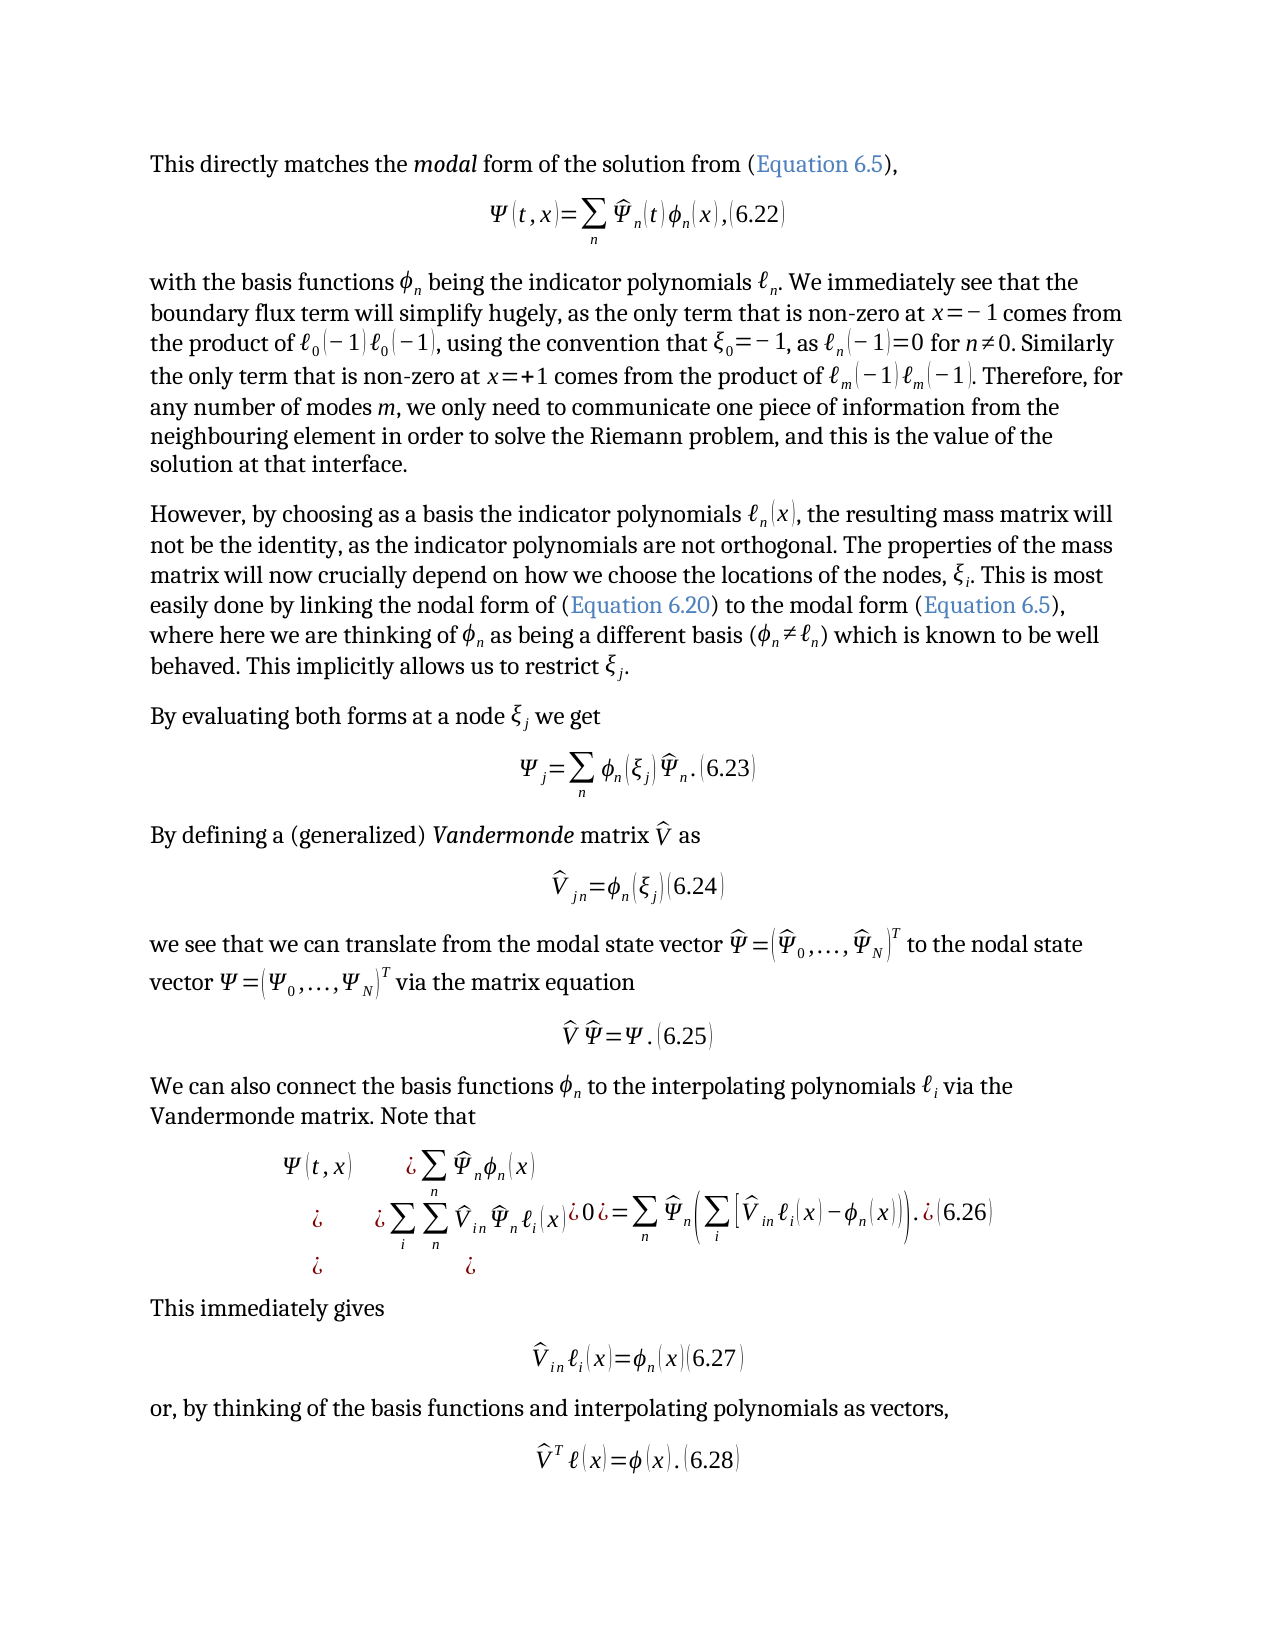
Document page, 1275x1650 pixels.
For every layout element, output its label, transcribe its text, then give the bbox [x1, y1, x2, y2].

text This directly matches the modal form of the solution from (Equation 6.5), [150, 150, 1125, 179]
text with the basis functions being the indicator polynomials . We immediately see that the boundary flux term will simplify hugely, as the only term that is non-zero at comes from the product of , using the convention that , as for . Similarly the only term that is non-zero at comes from the product of . Therefore, for any number of modes , we only need to communicate one piece of information from the neighbouring element in order to solve the Riemann problem, and this is the value of the solution at that interface. [150, 267, 1125, 479]
text However, by choosing as a basis the indicator polynomials , the resulting mass matrix will not be the identity, as the indicator polynomials are not orthogonal. The properties of the mass matrix will now crucially depend on how we choose the locations of the nodes, . This is most easily done by linking the nodal form of (Equation 6.20) to the modal form (Equation 6.5), where here we are thinking of as being a different basis () which is known to be well behaved. This implicitly allows us to restrict . [150, 498, 1125, 682]
text We can also connect the basis functions to the interpolating polynomials via the Vandermonde matrix. Note that [150, 1071, 1125, 1131]
text This immediately gives [150, 1294, 1125, 1323]
text By defining a (generalized) Vandermonde matrix as [150, 821, 1125, 851]
text or, by thinking of the basis functions and interpolating polynomials as vectors, [150, 1394, 1125, 1423]
text By evaluating both forms at a node we get [150, 701, 1125, 732]
text we see that we can translate from the modal state vector to the nodal state vector via the matrix equation [150, 924, 1125, 1001]
